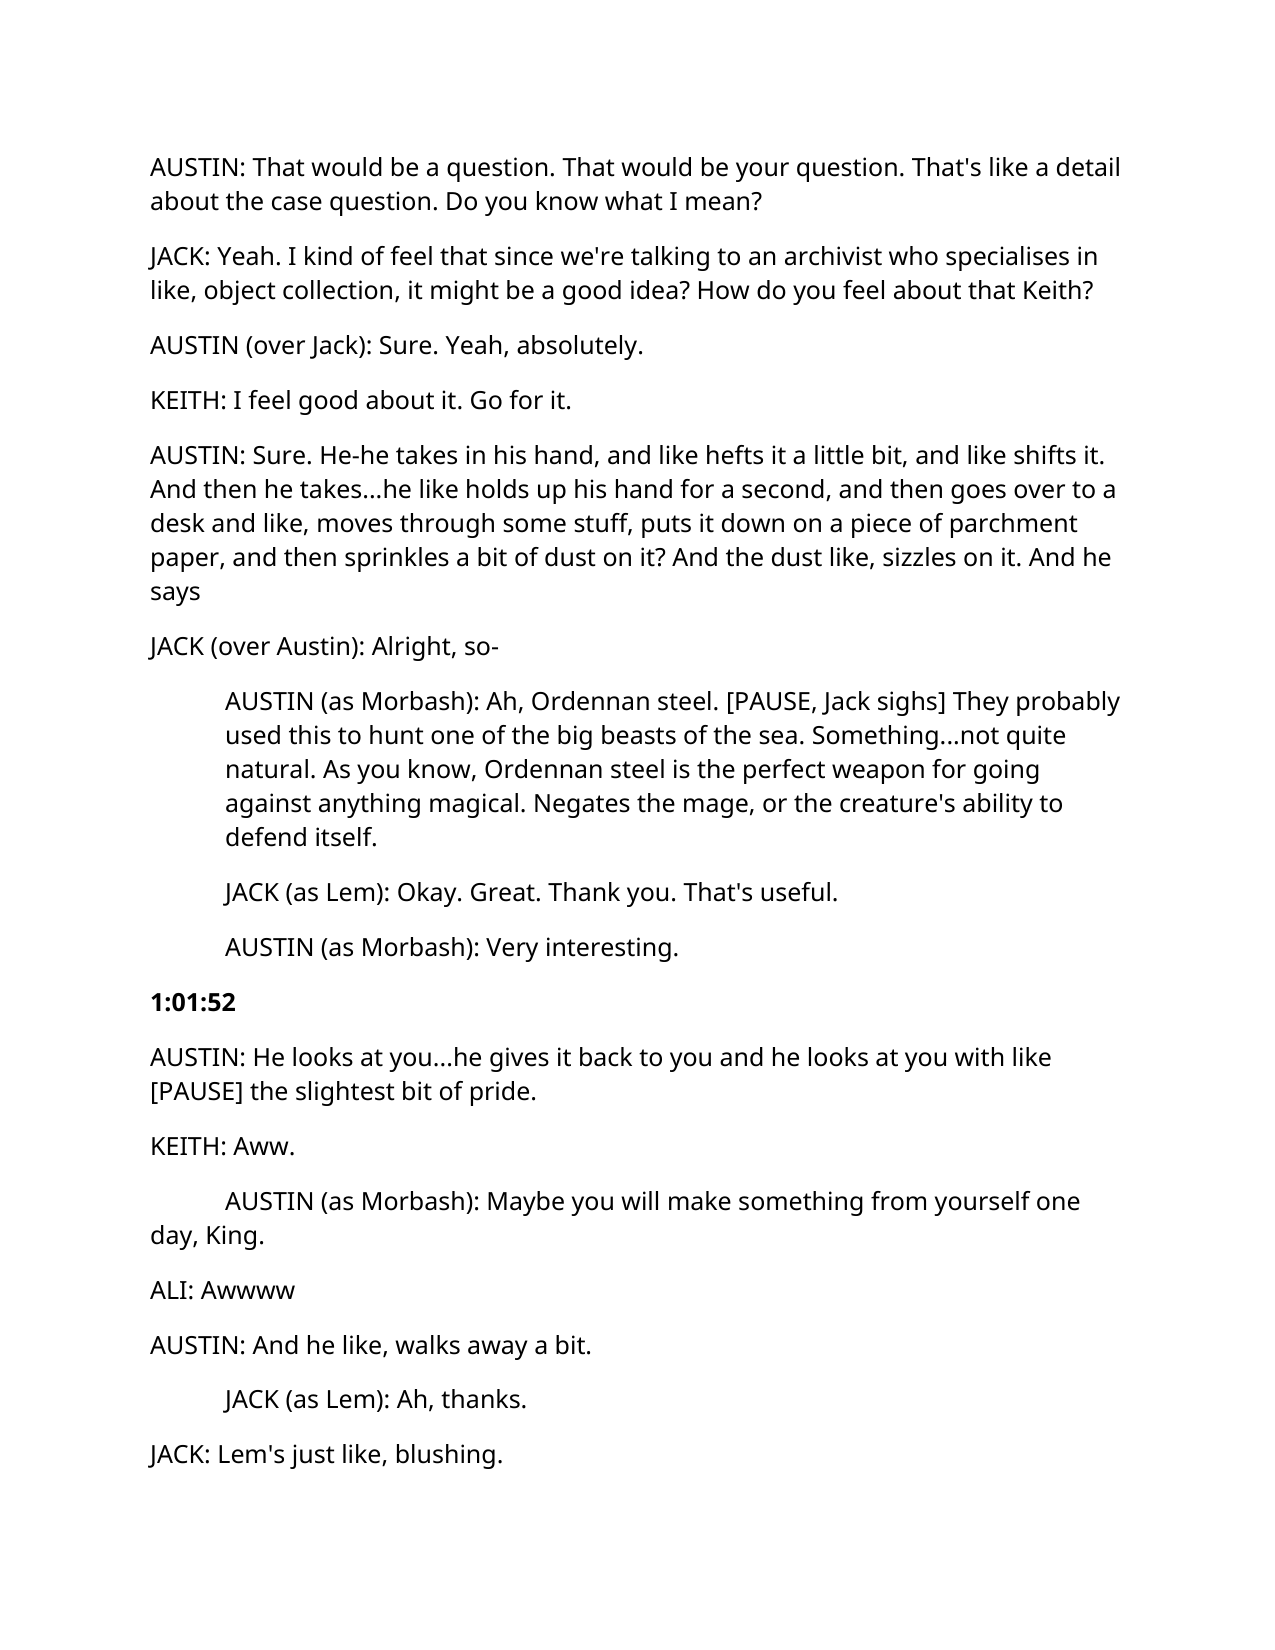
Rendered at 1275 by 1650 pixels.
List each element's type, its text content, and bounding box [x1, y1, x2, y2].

text JACK: Lem's just like, blushing. [150, 1437, 1125, 1471]
text AUSTIN: He looks at you...he gives it back to you and he looks at you with like [PAUSE] the slightest bit of pride. [150, 1039, 1125, 1108]
text JACK (over Austin): Alright, so- [150, 629, 1125, 663]
text KEITH: I feel good about it. Go for it. [150, 383, 1125, 417]
text ALI: Awwww [150, 1272, 1125, 1306]
text JACK: Yeah. I kind of feel that since we're talking to an archivist who specialises in like, object collection, it might be a good idea? How do you feel about that Keith? [150, 239, 1125, 307]
text KEITH: Aww. [150, 1128, 1125, 1163]
text AUSTIN: That would be a question. That would be your question. That's like a detail about the case question. Do you know what I mean? [150, 150, 1125, 218]
text JACK (as Lem): Ah, thanks. [150, 1382, 1125, 1416]
text AUSTIN: Sure. He-he takes in his hand, and like hefts it a little bit, and like shifts it. And then he takes...he like holds up his hand for a second, and then goes over to a desk and like, moves through some stuff, puts it down on a piece of parchment paper, and then sprinkles a bit of dust on it? And the dust like, sizzles on it. And he says [150, 438, 1125, 608]
text JACK (as Lem): Okay. Great. Thank you. That's useful. [150, 875, 1125, 909]
text AUSTIN (as Morbash): Maybe you will make something from yourself one day, King. [150, 1183, 1125, 1252]
subtitle 1:01:52 [150, 985, 1125, 1019]
text AUSTIN (over Jack): Sure. Yeah, absolutely. [150, 328, 1125, 362]
text AUSTIN: And he like, walks away a bit. [150, 1327, 1125, 1361]
text AUSTIN (as Morbash): Very interesting. [150, 930, 1125, 964]
text AUSTIN (as Morbash): Ah, Ordennan steel. [PAUSE, Jack sighs] They probably used this to hunt one of the big beasts of the sea. Something...not quite natural. As you know, Ordennan steel is the perfect weapon for going against anything magical. Negates the mage, or the creature's ability to defend itself. [225, 684, 1125, 854]
